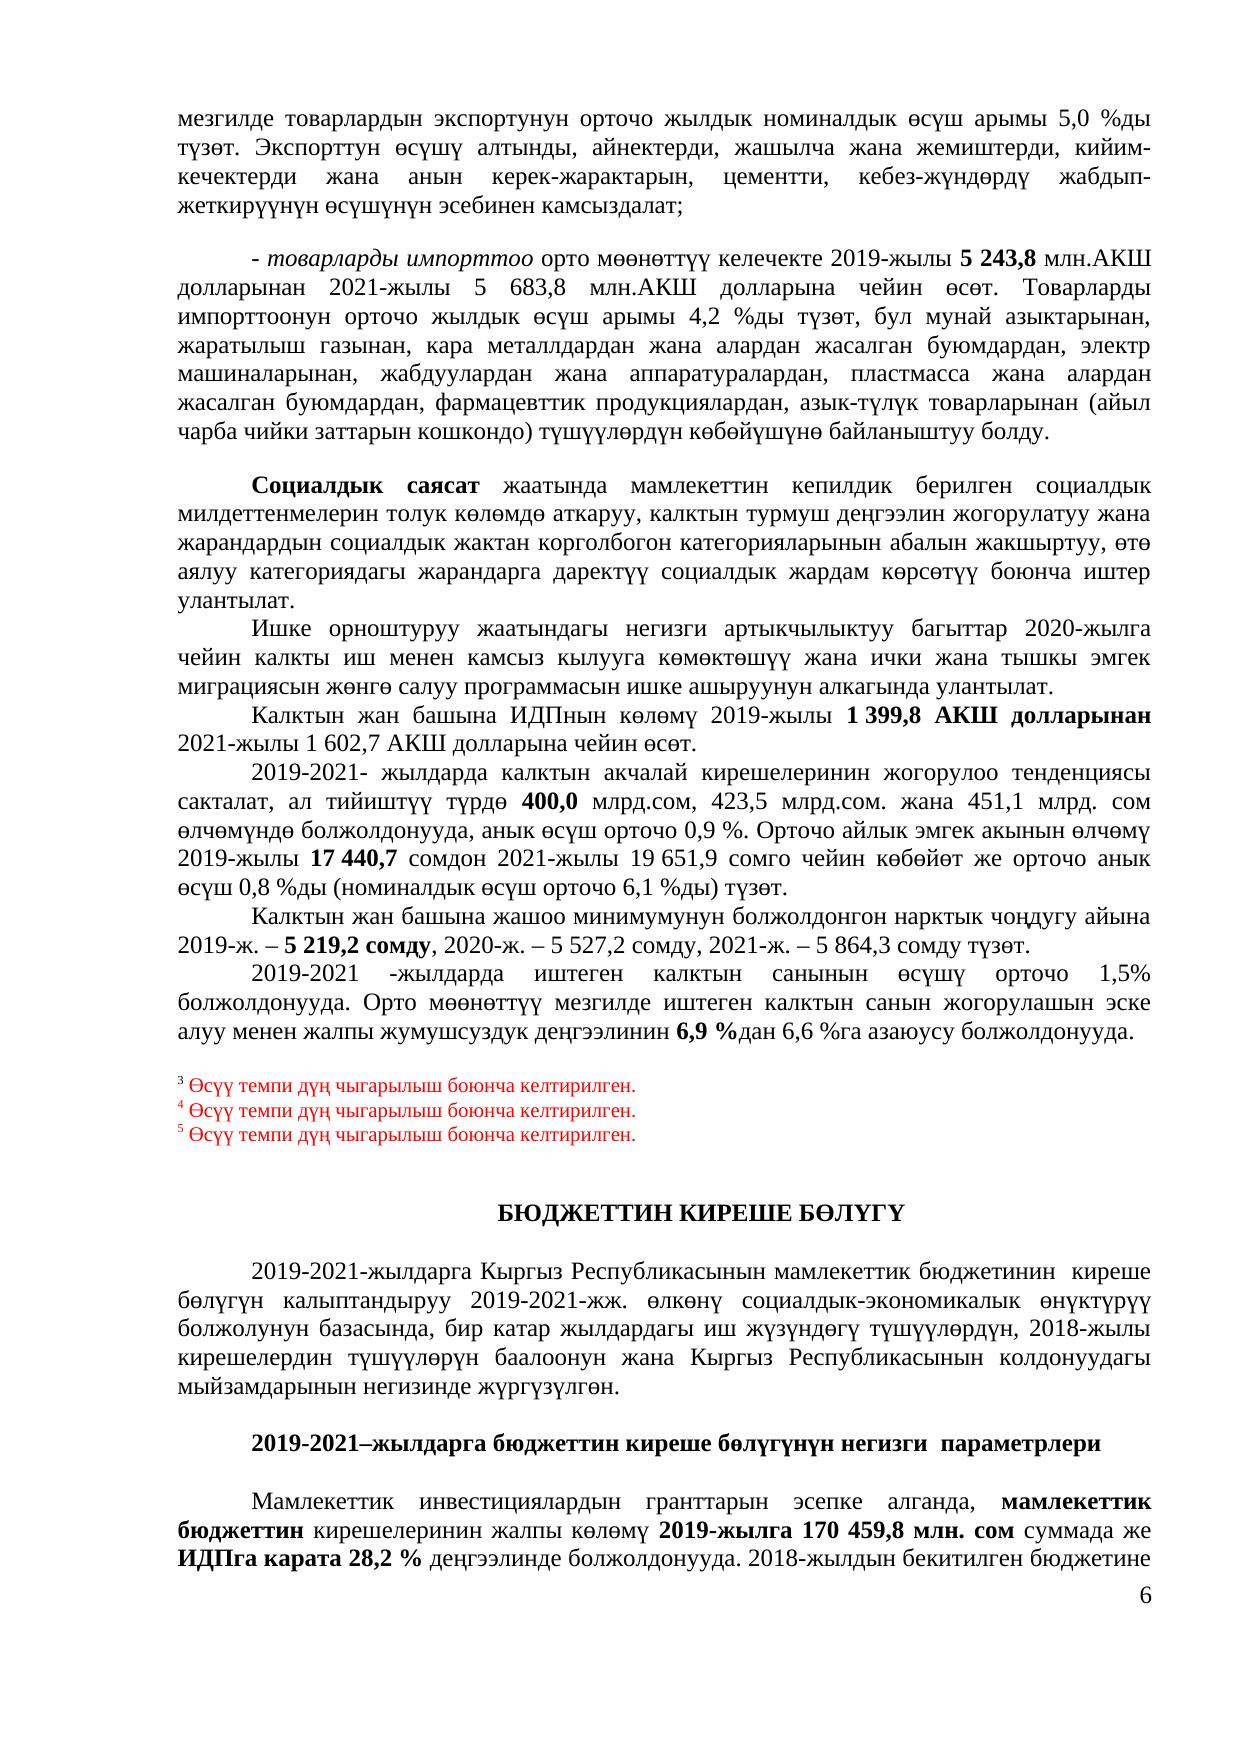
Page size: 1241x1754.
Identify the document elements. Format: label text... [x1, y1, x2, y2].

text 3 Өсүү темпи дүң чыгарылыш боюнча келтирилген. [177, 1073, 1152, 1097]
text Ишке орноштуруу жаатындагы негизги артыкчылыктуу багыттар 2020-жылга чейин калкты иш менен камсыз кылууга көмөктөшүү жана ички жана тышкы эмгек миграциясын жөнгө салуу программасын ишке ашыруунун алкагында улантылат. [177, 613, 1152, 700]
text - товарларды импорттоо орто мөөнөттүү келечекте 2019-жылы 5 243,8 млн.АКШ долларынан 2021-жылы 5 683,8 млн.АКШ долларына чейин өсөт. Товарларды импорттоонун орточо жылдык өсүш арымы 4,2 %ды түзөт, бул мунай азыктарынан, жаратылыш газынан, кара металлдардан жана алардан жасалган буюмдардан, электр машиналарынан, жабдуулардан жана аппаратуралардан, пластмасса жана алардан жасалган буюмдардан, фармацевттик продукциялардан, азык-түлүк товарларынан (айыл чарба чийки заттарын кошкондо) түшүүлөрдүн көбөйүшүнө байланыштуу болду. [177, 243, 1152, 445]
text 2019-2021-жылдарга Кыргыз Республикасынын мамлекеттик бюджетинин киреше бөлүгүн калыптандыруу 2019-2021-жж. өлкөнү социалдык-экономикалык өнүктүрүү болжолунун базасында, бир катар жылдардагы иш жүзүндөгү түшүүлөрдүн, 2018-жылы кирешелердин түшүүлөрүн баалоонун жана Кыргыз Республикасынын колдонуудагы мыйзамдарынын негизинде жүргүзүлгөн. [177, 1256, 1152, 1400]
text Калктын жан башына жашоо минимумунун болжолдонгон нарктык чоңдугу айына 2019-ж. – 5 219,2 сомду, 2020-ж. – 5 527,2 сомду, 2021-ж. – 5 864,3 сомду түзөт. [177, 901, 1152, 958]
text 2019-2021–жылдарга бюджеттин киреше бөлүгүнүн негизги параметрлери [251, 1428, 1152, 1457]
text 5 Өсүү темпи дүң чыгарылыш боюнча келтирилген. [177, 1122, 1152, 1146]
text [177, 1486, 1152, 1572]
text Социалдык саясат жаатында мамлекеттин кепилдик берилген социалдык милдеттенмелерин толук көлөмдө аткаруу, калктын турмуш деңгээлин жогорулатуу жана жарандардын социалдык жактан корголбогон категорияларынын абалын жакшыртуу, өтө аялуу категориядагы жарандарга даректүү социалдык жардам көрсөтүү боюнча иштер улантылат. [177, 470, 1152, 613]
text БЮДЖЕТТИН КИРЕШЕ БӨЛҮГҮ [177, 1198, 1152, 1227]
text 2019-2021- жылдарда калктын акчалай кирешелеринин жогорулоо тенденциясы сакталат, ал тийиштүү түрдө 400,0 млрд.сом, 423,5 млрд.сом. жана 451,1 млрд. сом өлчөмүндө болжолдонууда, анык өсүш орточо 0,9 %. Орточо айлык эмгек акынын өлчөмү 2019-жылы 17 440,7 сомдон 2021-жылы 19 651,9 сомго чейин көбөйөт же орточо анык өсүш 0,8 %ды (номиналдык өсүш орточо 6,1 %ды) түзөт. [177, 757, 1152, 901]
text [177, 103, 1152, 218]
text 2019-2021 -жылдарда иштеген калктын санынын өсүшү орточо 1,5% болжолдонууда. Орто мөөнөттүү мезгилде иштеген калктын санын жогорулашын эске алуу менен жалпы жумушсуздук деңгээлинин 6,9 %дан 6,6 %га азаюусу болжолдонууда. [177, 958, 1152, 1045]
text Калктын жан башына ИДПнын көлөмү 2019-жылы 1 399,8 АКШ долларынан 2021-жылы 1 602,7 АКШ долларына чейин өсөт. [177, 700, 1152, 757]
text 4 Өсүү темпи дүң чыгарылыш боюнча келтирилген. [177, 1097, 1152, 1122]
